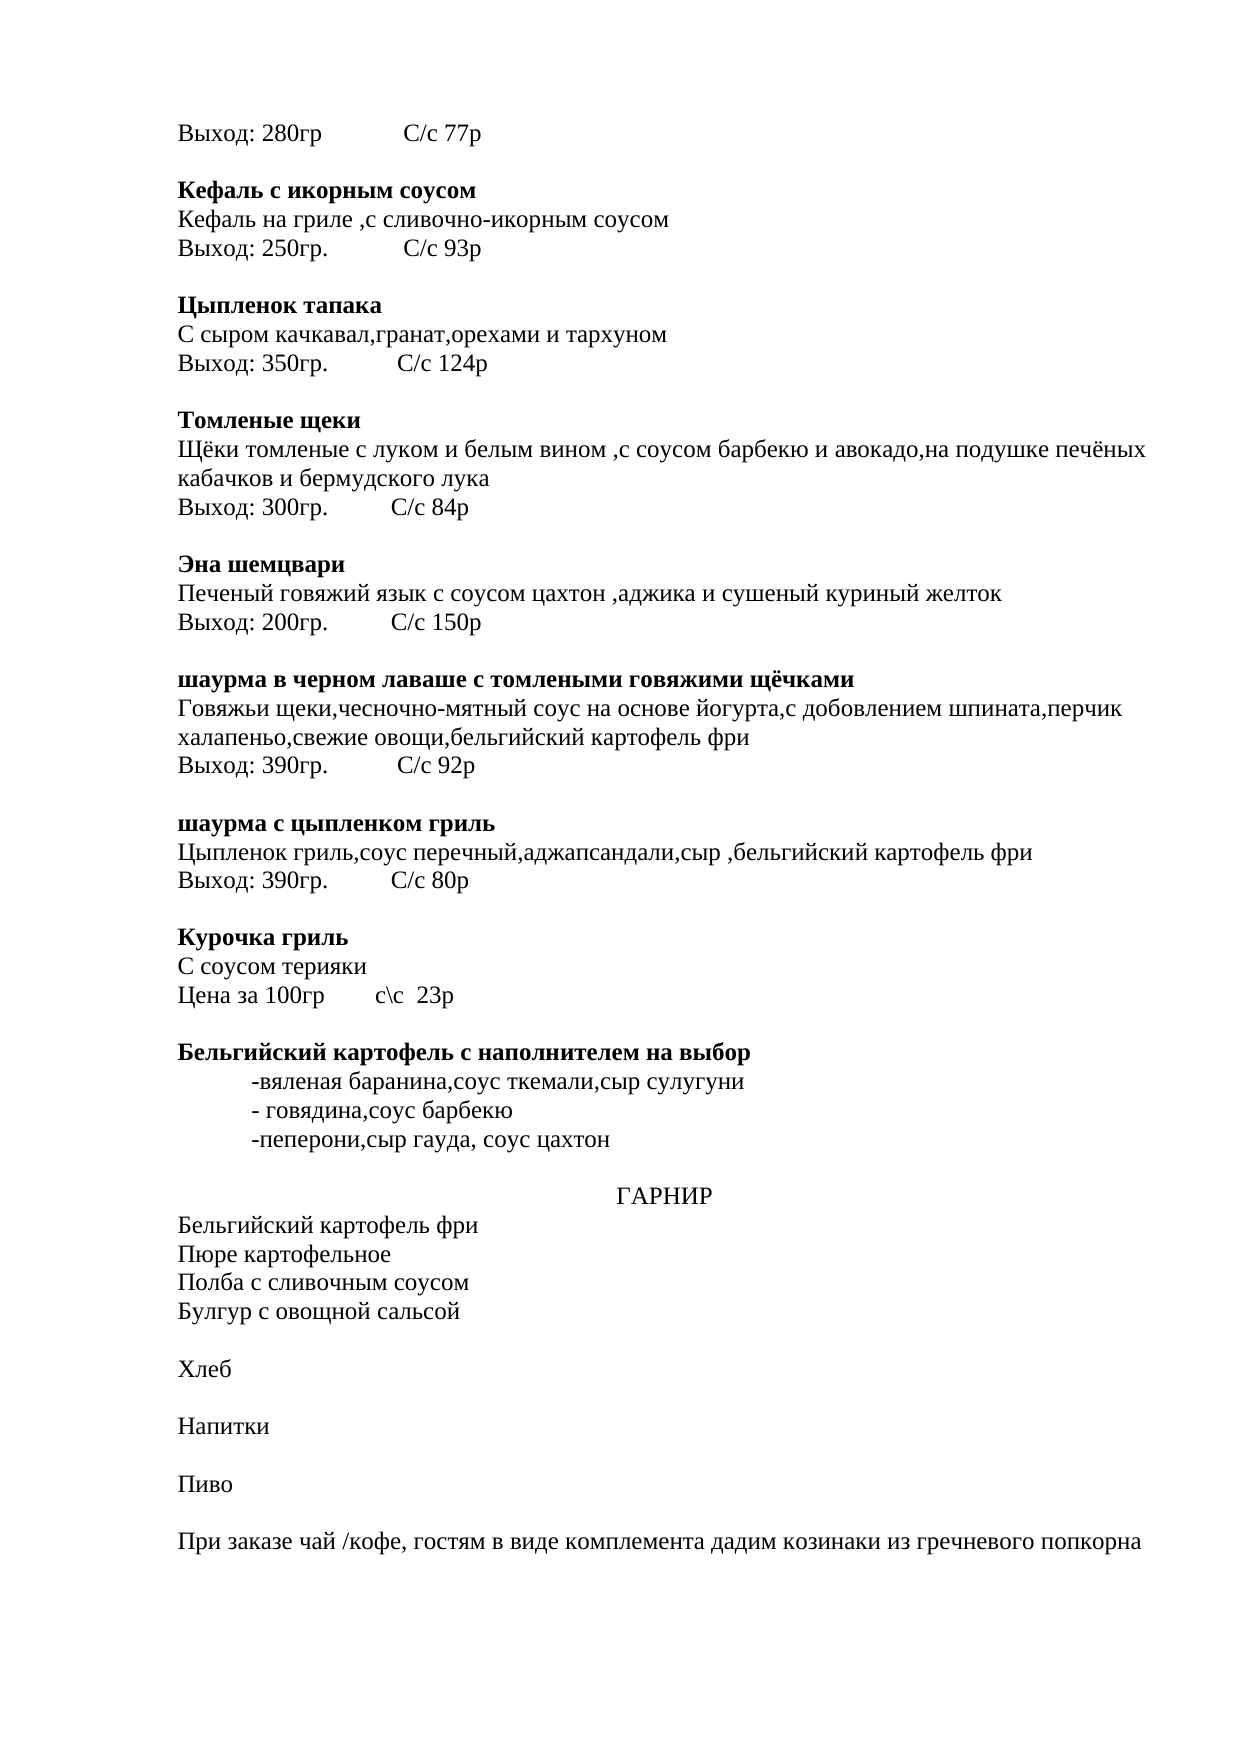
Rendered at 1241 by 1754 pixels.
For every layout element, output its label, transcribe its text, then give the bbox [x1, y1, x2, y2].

text Полба с сливочным соусом [177, 1267, 1152, 1296]
text - говядина,соус барбекю [177, 1095, 1152, 1124]
text -вяленая баранина,соус ткемали,сыр сулугуни [177, 1066, 1152, 1095]
text ГАРНИР [177, 1181, 1152, 1210]
text Булгур с овощной сальсой [177, 1296, 1152, 1325]
text -пеперони,сыр гауда, соус цахтон [177, 1124, 1152, 1152]
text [177, 118, 1152, 922]
text Курочка гриль [177, 922, 1152, 951]
text Хлеб [177, 1354, 1152, 1382]
text Пюре картофельное [177, 1239, 1152, 1267]
text Бельгийский картофель фри [177, 1210, 1152, 1239]
text Бельгийский картофель с наполнителем на выбор [177, 1037, 1152, 1066]
text Цена за 100гр с\с 23р [177, 980, 1152, 1009]
text С соусом терияки [177, 951, 1152, 980]
